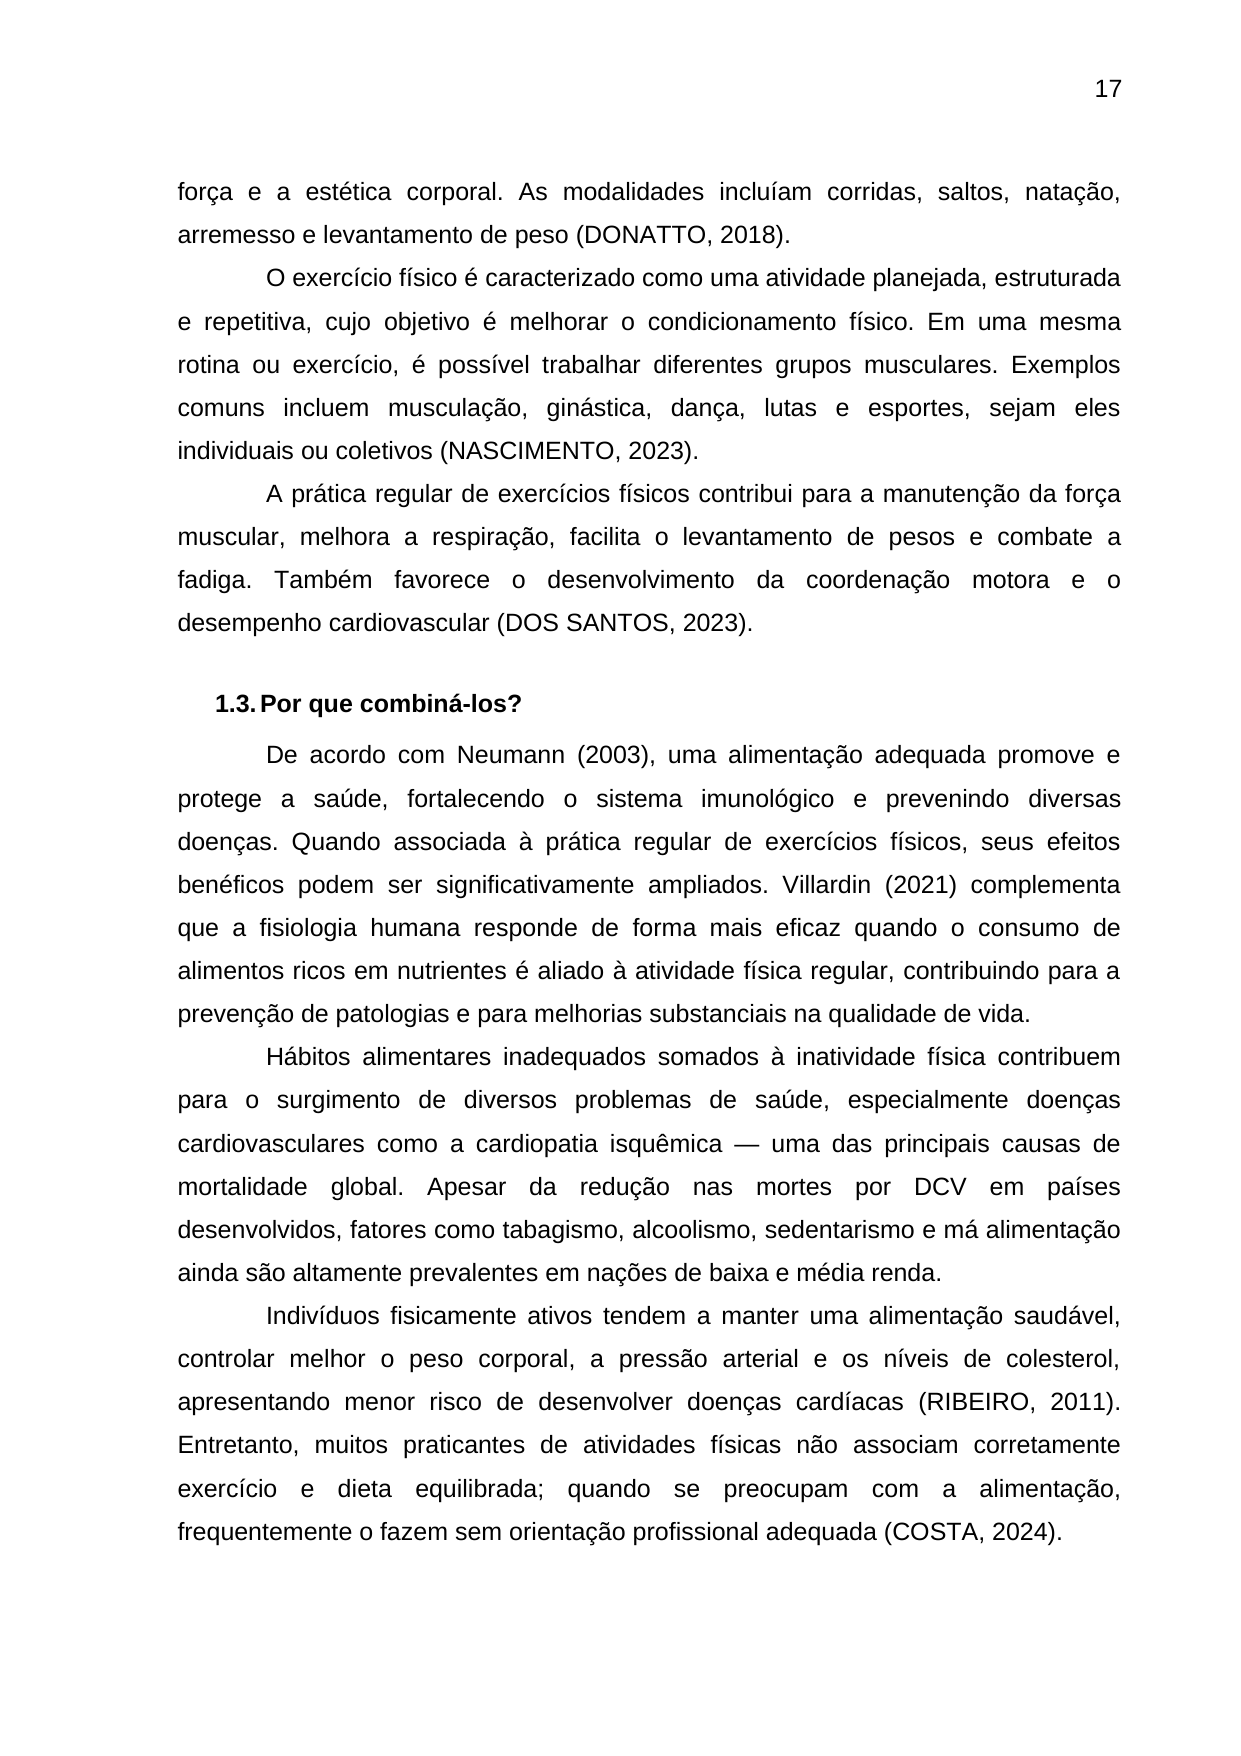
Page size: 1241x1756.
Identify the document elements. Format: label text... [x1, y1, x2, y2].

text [177, 177, 1122, 249]
text De acordo com Neumann (2003), uma alimentação adequada promove e protege a saúde, fortalecendo o sistema imunológico e prevenindo diversas doenças. Quando associada à prática regular de exercícios físicos, seus efeitos benéficos podem ser significativamente ampliados. Villardin (2021) complementa que a fisiologia humana responde de forma mais eficaz quando o consumo de alimentos ricos em nutrientes é aliado à atividade física regular, contribuindo para a prevenção de patologias e para melhorias substanciais na qualidade de vida. [177, 741, 1122, 1028]
text Indivíduos fisicamente ativos tendem a manter uma alimentação saudável, controlar melhor o peso corporal, a pressão arterial e os níveis de colesterol, apresentando menor risco de desenvolver doenças cardíacas (RIBEIRO, 2011). Entretanto, muitos praticantes de atividades físicas não associam corretamente exercício e dieta equilibrada; quando se preocupam com a alimentação, frequentemente o fazem sem orientação profissional adequada (COSTA, 2024). [177, 1301, 1122, 1546]
text Hábitos alimentares inadequados somados à inatividade física contribuem para o surgimento de diversos problemas de saúde, especialmente doenças cardiovasculares como a cardiopatia isquêmica — uma das principais causas de mortalidade global. Apesar da redução nas mortes por DCV em países desenvolvidos, fatores como tabagismo, alcoolismo, sedentarismo e má alimentação ainda são altamente prevalentes em nações de baixa e média renda. [177, 1042, 1122, 1287]
subtitle Por que combiná-los? [215, 689, 1122, 718]
text A prática regular de exercícios físicos contribui para a manutenção da força muscular, melhora a respiração, facilita o levantamento de pesos e combate a fadiga. Também favorece o desenvolvimento da coordenação motora e o desempenho cardiovascular (DOS SANTOS, 2023). [177, 479, 1122, 637]
text O exercício físico é caracterizado como uma atividade planejada, estruturada e repetitiva, cujo objetivo é melhorar o condicionamento físico. Em uma mesma rotina ou exercício, é possível trabalhar diferentes grupos musculares. Exemplos comuns incluem musculação, ginástica, dança, lutas e esportes, sejam eles individuais ou coletivos (NASCIMENTO, 2023). [177, 263, 1122, 465]
